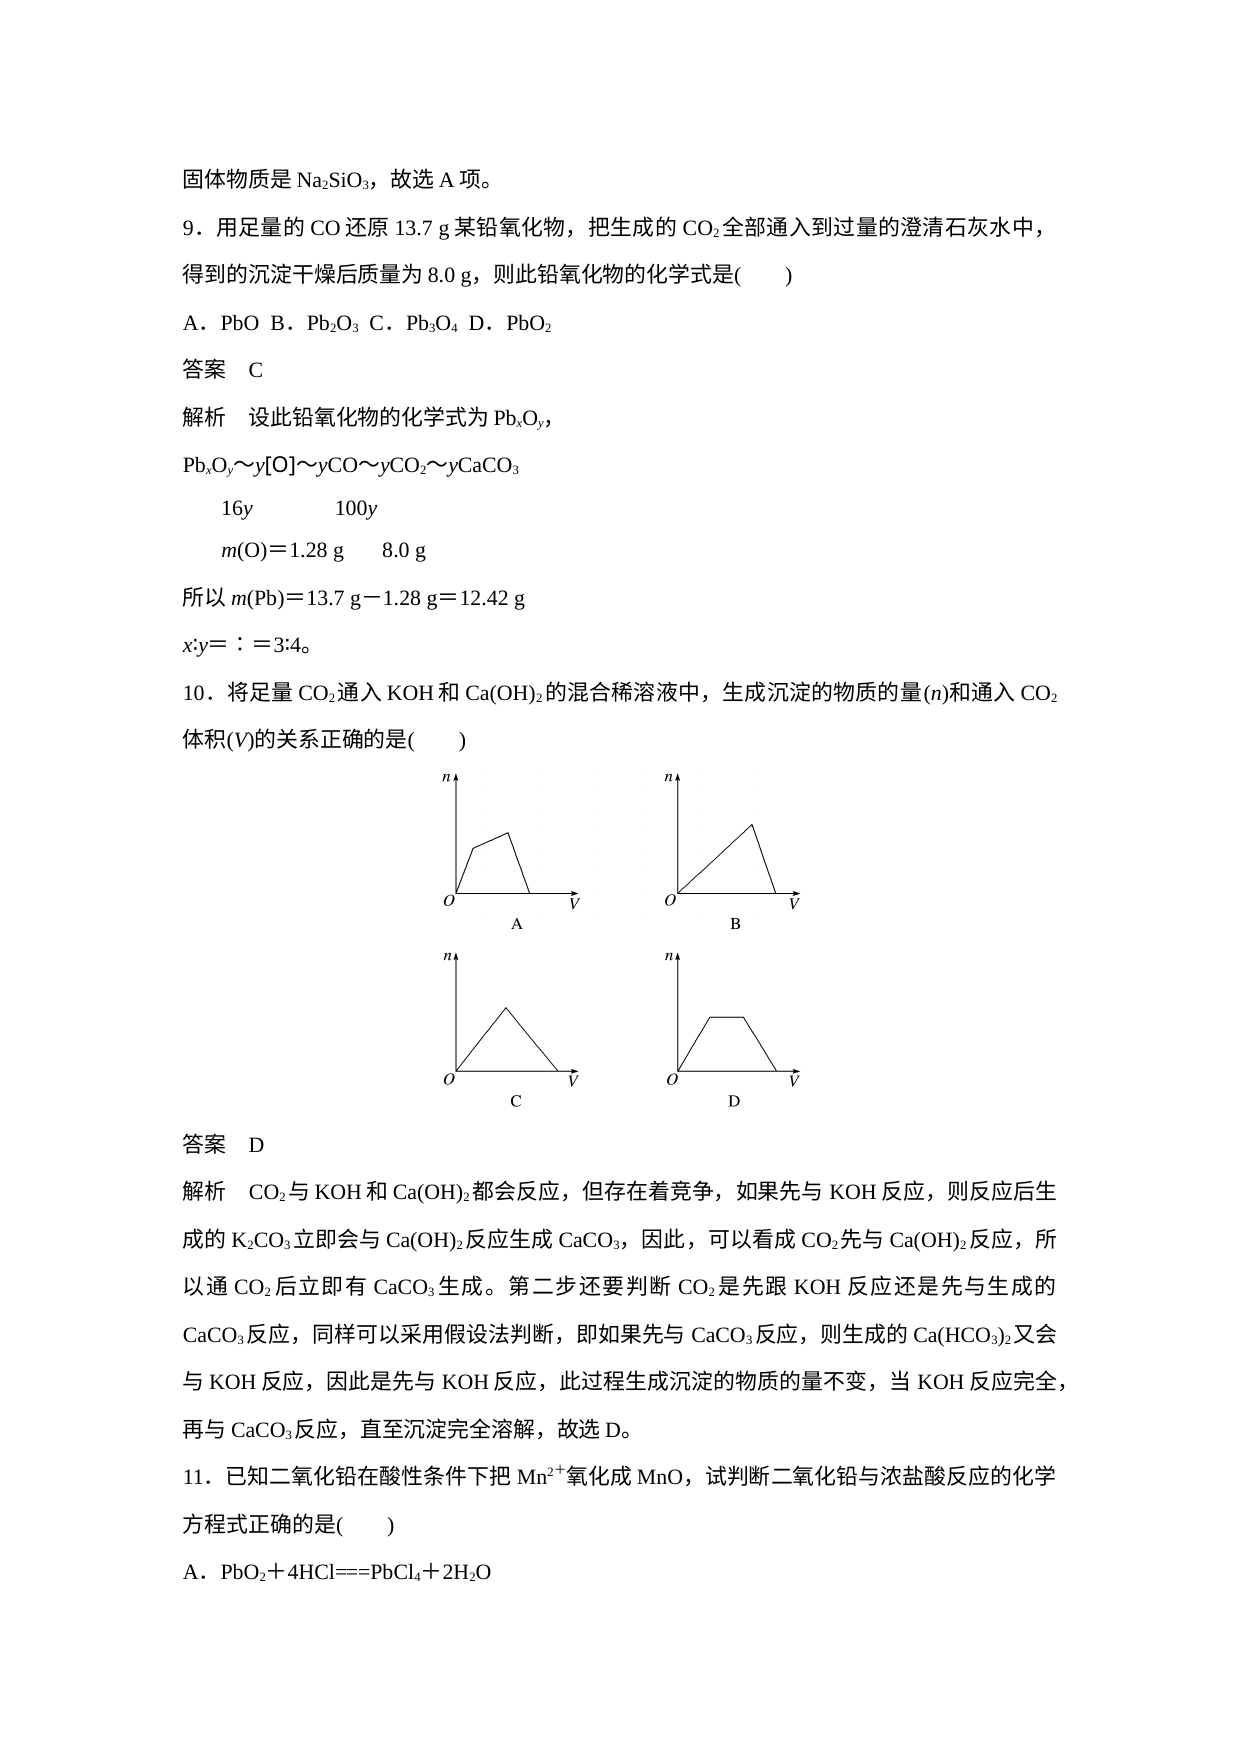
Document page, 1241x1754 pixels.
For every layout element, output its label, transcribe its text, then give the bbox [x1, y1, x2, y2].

text 解析 设此铅氧化物的化学式为PbxOy， [183, 399, 1058, 431]
text m(O)＝1.28 g 8.0 g [183, 532, 1058, 564]
text 16y 100y [183, 494, 1058, 520]
text A．PbO2＋4HCl===PbCl4＋2H2O [183, 1554, 1058, 1586]
text A．PbO B．Pb2O3 C．Pb3O4 D．PbO2 [183, 304, 1058, 336]
text x∶y＝∶＝3∶4。 [183, 627, 1058, 659]
text PbxOy～y[O]～yCO～yCO2～yCaCO3 [183, 447, 1058, 479]
text 所以m(Pb)＝13.7 g－1.28 g＝12.42 g [183, 580, 1058, 612]
text 解析 CO2与KOH和Ca(OH)2都会反应，但存在着竞争，如果先与KOH反应，则反应后生成的K2CO3立即会与Ca(OH)2反应生成CaCO3，因此，可以看成CO2先与Ca(OH)2反应，所以通CO2后立即有CaCO3生成。第二步还要判断CO2是先跟KOH反应还是先与生成的CaCO3反应，同样可以采用假设法判断，即如果先与CaCO3反应，则生成的Ca(HCO3)2又会与KOH反应，因此是先与KOH反应，此过程生成沉淀的物质的量不变，当KOH反应完全，再与CaCO3反应，直至沉淀完全溶解，故选D。 [183, 1174, 1058, 1443]
text 10．将足量CO2通入KOH和Ca(OH)2的混合稀溶液中，生成沉淀的物质的量(n)和通入CO2体积(V)的关系正确的是( ) [183, 675, 1058, 754]
text 9．用足量的CO还原13.7 g某铅氧化物，把生成的CO2全部通入到过量的澄清石灰水中，得到的沉淀干燥后质量为8.0 g，则此铅氧化物的化学式是( ) [183, 209, 1058, 289]
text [183, 162, 1058, 194]
text 11．已知二氧化铅在酸性条件下把Mn2＋氧化成MnO，试判断二氧化铅与浓盐酸反应的化学方程式正确的是( ) [183, 1459, 1058, 1538]
text 答案 C [183, 352, 1058, 384]
picture [435, 947, 805, 1112]
text 答案 D [183, 1127, 1058, 1158]
picture [435, 769, 805, 933]
